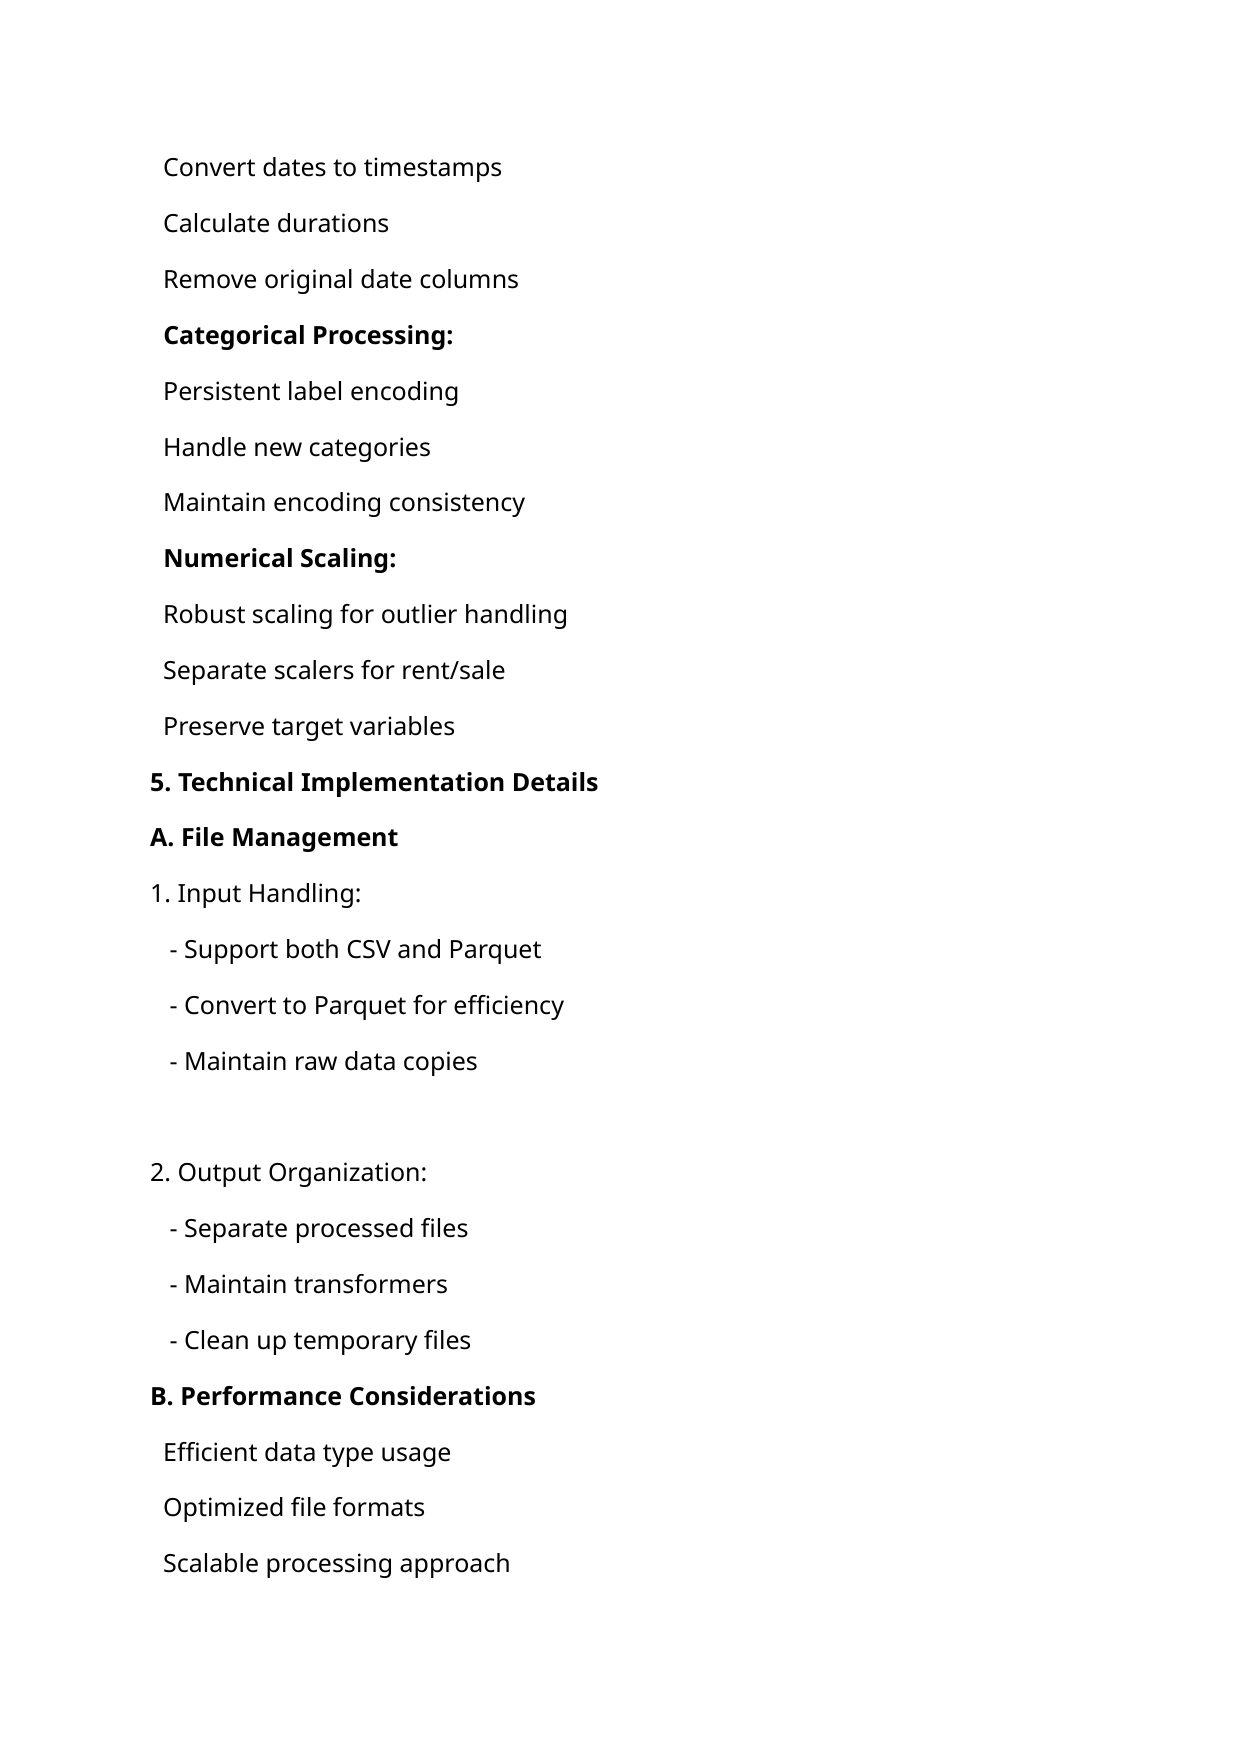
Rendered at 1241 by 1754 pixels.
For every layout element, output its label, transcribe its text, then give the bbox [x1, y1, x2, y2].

text Calculate durations [150, 206, 1090, 240]
text Handle new categories [150, 429, 1090, 463]
text B. Performance Considerations [150, 1378, 1090, 1412]
text 2. Output Organization: [150, 1155, 1090, 1189]
text Categorical Processing: [150, 317, 1090, 352]
text Optimized file formats [150, 1490, 1090, 1524]
text Preserve target variables [150, 708, 1090, 742]
text Numerical Scaling: [150, 541, 1090, 575]
text - Convert to Parquet for efficiency [150, 987, 1090, 1022]
text Efficient data type usage [150, 1434, 1090, 1468]
text Separate scalers for rent/sale [150, 652, 1090, 687]
text 1. Input Handling: [150, 876, 1090, 910]
text - Support both CSV and Parquet [150, 932, 1090, 966]
text - Maintain raw data copies [150, 1043, 1090, 1077]
text - Separate processed files [150, 1211, 1090, 1245]
text A. File Management [150, 820, 1090, 854]
text Convert dates to timestamps [150, 150, 1090, 184]
text Persistent label encoding [150, 373, 1090, 407]
text Remove original date columns [150, 262, 1090, 296]
text - Maintain transformers [150, 1267, 1090, 1301]
text - Clean up temporary files [150, 1322, 1090, 1357]
text 5. Technical Implementation Details [150, 764, 1090, 798]
text Maintain encoding consistency [150, 485, 1090, 519]
text Robust scaling for outlier handling [150, 597, 1090, 631]
text Scalable processing approach [150, 1546, 1090, 1580]
